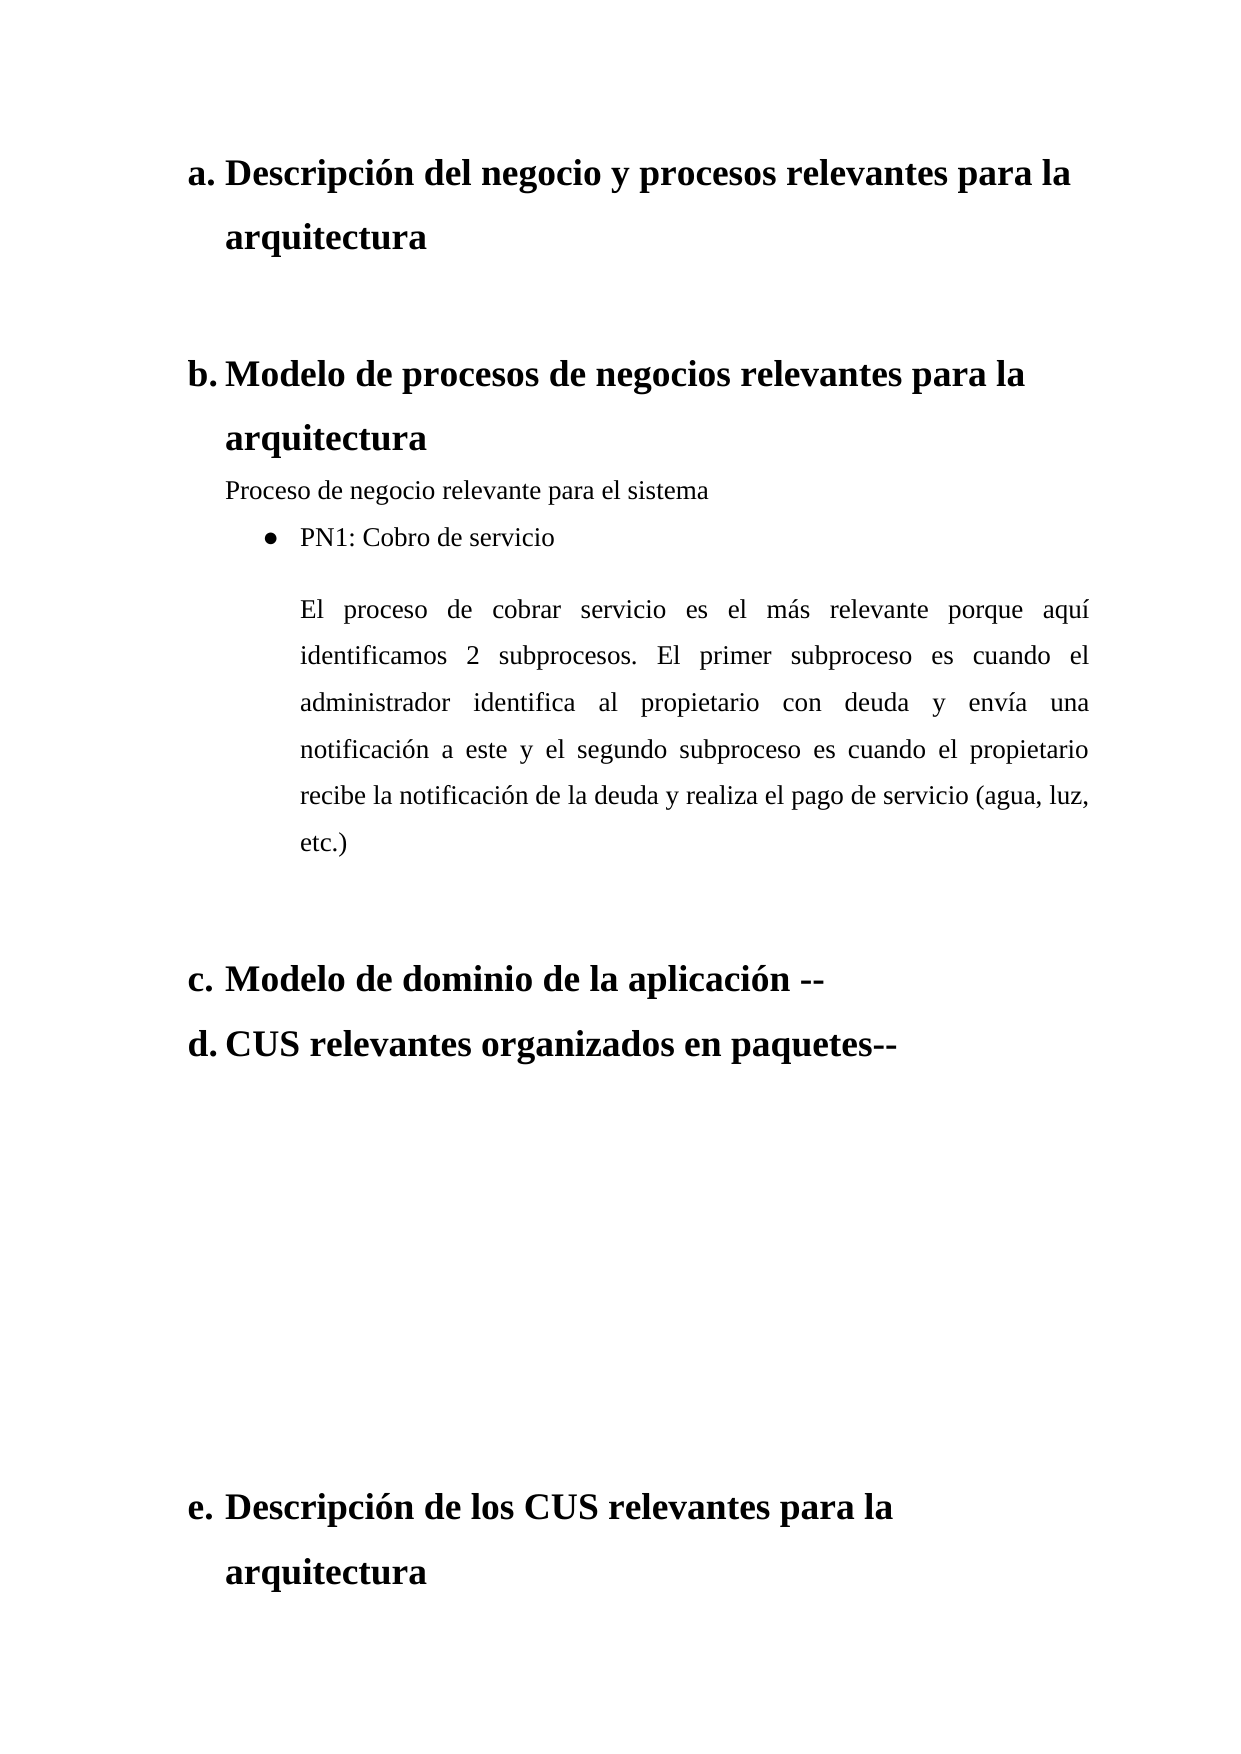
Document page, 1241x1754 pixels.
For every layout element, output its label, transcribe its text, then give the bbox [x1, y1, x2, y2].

list Modelo de dominio de la aplicación -- [187, 957, 1090, 1000]
list Descripción de los CUS relevantes para la arquitectura [187, 1485, 1090, 1592]
list Modelo de procesos de negocios relevantes para la arquitectura Proceso de negocio relevante para el sistema [187, 351, 1090, 506]
list Descripción del negocio y procesos relevantes para la arquitectura [187, 150, 1090, 258]
list CUS relevantes organizados en paquetes-- [187, 1022, 1090, 1065]
list PN1: Cobro de servicio [262, 521, 1090, 552]
text El proceso de cobrar servicio es el más relevante porque aquí identificamos 2 subprocesos. El primer subproceso es cuando el administrador identifica al propietario con deuda y envía una notificación a este y el segundo subproceso es cuando el propietario recibe la notificación de la deuda y realiza el pago de servicio (agua, luz, etc.) [300, 593, 1090, 857]
